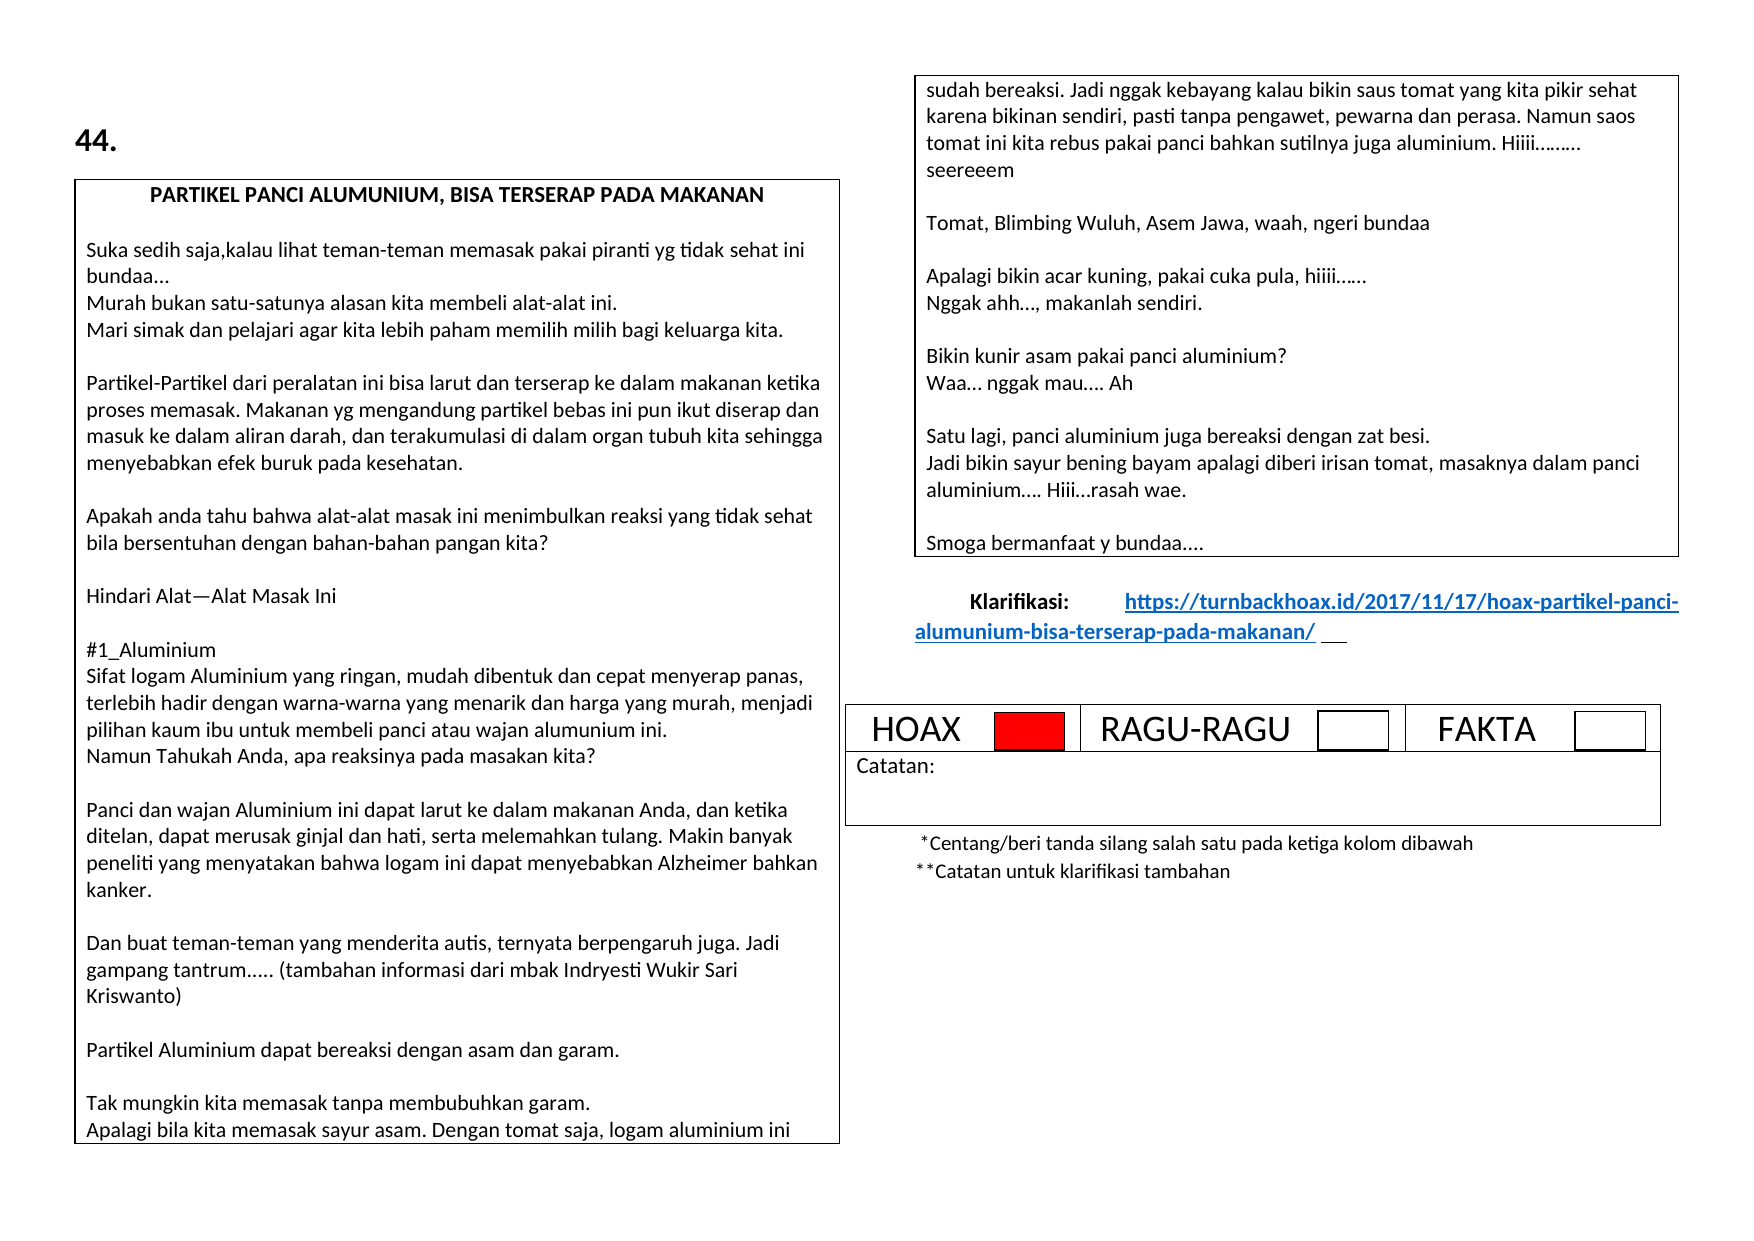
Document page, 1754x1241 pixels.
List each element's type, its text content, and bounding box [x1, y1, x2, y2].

text Klarifikasi: https://turnbackhoax.id/2017/11/17/hoax-partikel-panci-alumunium-bisa-terserap-pada-makanan/ [914, 587, 1679, 646]
table_header RAGU-RAGU [1081, 705, 1405, 751]
table_header HOAX [846, 705, 1080, 751]
table_cell Catatan: [846, 752, 1660, 825]
table_header PARTIKEL PANCI ALUMUNIUM, BISA TERSERAP PADA MAKANAN Suka sedih saja,kalau lihat teman-teman memasak pakai piranti yg tidak sehat ini bundaa... Murah bukan satu-satunya alasan kita membeli alat-alat ini. Mari simak dan pelajari agar kita lebih paham memilih milih bagi keluarga kita. Partikel-Partikel dari peralatan ini bisa larut dan terserap ke dalam makanan ketika proses memasak. Makanan yg mengandung partikel bebas ini pun ikut diserap dan masuk ke dalam aliran darah, dan terakumulasi di dalam organ tubuh kita sehingga menyebabkan efek buruk pada kesehatan. Apakah anda tahu bahwa alat-alat masak ini menimbulkan reaksi yang tidak sehat bila bersentuhan dengan bahan-bahan pangan kita? Hindari Alat—Alat Masak Ini #1_Aluminium Sifat logam Aluminium yang ringan, mudah dibentuk dan cepat menyerap panas, terlebih hadir dengan warna-warna yang menarik dan harga yang murah, menjadi pilihan kaum ibu untuk membeli panci atau wajan alumunium ini. Namun Tahukah Anda, apa reaksinya pada masakan kita? Panci dan wajan Aluminium ini dapat larut ke dalam makanan Anda, dan ketika ditelan, dapat merusak ginjal dan hati, serta melemahkan tulang. Makin banyak peneliti yang menyatakan bahwa logam ini dapat menyebabkan Alzheimer bahkan kanker. Dan buat teman-teman yang menderita autis, ternyata berpengaruh juga. Jadi gampang tantrum..... (tambahan informasi dari mbak Indryesti Wukir Sari Kriswanto) Partikel Aluminium dapat bereaksi dengan asam dan garam. Tak mungkin kita memasak tanpa membubuhkan garam. Apalagi bila kita memasak sayur asam. Dengan tomat saja, logam aluminium ini sudah bereaksi. Jadi nggak kebayang kalau bikin saus tomat yang kita pikir sehat karena bikinan sendiri, pasti tanpa pengawet, pewarna dan perasa. Namun saos tomat ini kita rebus pakai panci bahkan sutilnya juga aluminium. Hiiii……… seereeem Tomat, Blimbing Wuluh, Asem Jawa, waah, ngeri bundaa Apalagi bikin acar kuning, pakai cuka pula, hiiii…… Nggak ahh…, makanlah sendiri. Bikin kunir asam pakai panci aluminium? Waa… nggak mau…. Ah Satu lagi, panci aluminium juga bereaksi dengan zat besi. Jadi bikin sayur bening bayam apalagi diberi irisan tomat, masaknya dalam panci aluminium…. Hiii…rasah wae. Smoga bermanfaat y bundaa.... [76, 180, 839, 1142]
table_header PARTIKEL PANCI ALUMUNIUM, BISA TERSERAP PADA MAKANAN Suka sedih saja,kalau lihat teman-teman memasak pakai piranti yg tidak sehat ini bundaa... Murah bukan satu-satunya alasan kita membeli alat-alat ini. Mari simak dan pelajari agar kita lebih paham memilih milih bagi keluarga kita. Partikel-Partikel dari peralatan ini bisa larut dan terserap ke dalam makanan ketika proses memasak. Makanan yg mengandung partikel bebas ini pun ikut diserap dan masuk ke dalam aliran darah, dan terakumulasi di dalam organ tubuh kita sehingga menyebabkan efek buruk pada kesehatan. Apakah anda tahu bahwa alat-alat masak ini menimbulkan reaksi yang tidak sehat bila bersentuhan dengan bahan-bahan pangan kita? Hindari Alat—Alat Masak Ini #1_Aluminium Sifat logam Aluminium yang ringan, mudah dibentuk dan cepat menyerap panas, terlebih hadir dengan warna-warna yang menarik dan harga yang murah, menjadi pilihan kaum ibu untuk membeli panci atau wajan alumunium ini. Namun Tahukah Anda, apa reaksinya pada masakan kita? Panci dan wajan Aluminium ini dapat larut ke dalam makanan Anda, dan ketika ditelan, dapat merusak ginjal dan hati, serta melemahkan tulang. Makin banyak peneliti yang menyatakan bahwa logam ini dapat menyebabkan Alzheimer bahkan kanker. Dan buat teman-teman yang menderita autis, ternyata berpengaruh juga. Jadi gampang tantrum..... (tambahan informasi dari mbak Indryesti Wukir Sari Kriswanto) Partikel Aluminium dapat bereaksi dengan asam dan garam. Tak mungkin kita memasak tanpa membubuhkan garam. Apalagi bila kita memasak sayur asam. Dengan tomat saja, logam aluminium ini sudah bereaksi. Jadi nggak kebayang kalau bikin saus tomat yang kita pikir sehat karena bikinan sendiri, pasti tanpa pengawet, pewarna dan perasa. Namun saos tomat ini kita rebus pakai panci bahkan sutilnya juga aluminium. Hiiii……… seereeem Tomat, Blimbing Wuluh, Asem Jawa, waah, ngeri bundaa Apalagi bikin acar kuning, pakai cuka pula, hiiii…… Nggak ahh…, makanlah sendiri. Bikin kunir asam pakai panci aluminium? Waa… nggak mau…. Ah Satu lagi, panci aluminium juga bereaksi dengan zat besi. Jadi bikin sayur bening bayam apalagi diberi irisan tomat, masaknya dalam panci aluminium…. Hiii…rasah wae. Smoga bermanfaat y bundaa.... [916, 76, 1678, 556]
text **Catatan untuk klarifikasi tambahan [914, 858, 1679, 883]
table_header FAKTA [1406, 705, 1660, 751]
text *Centang/beri tanda silang salah satu pada ketiga kolom dibawah [914, 702, 1679, 856]
